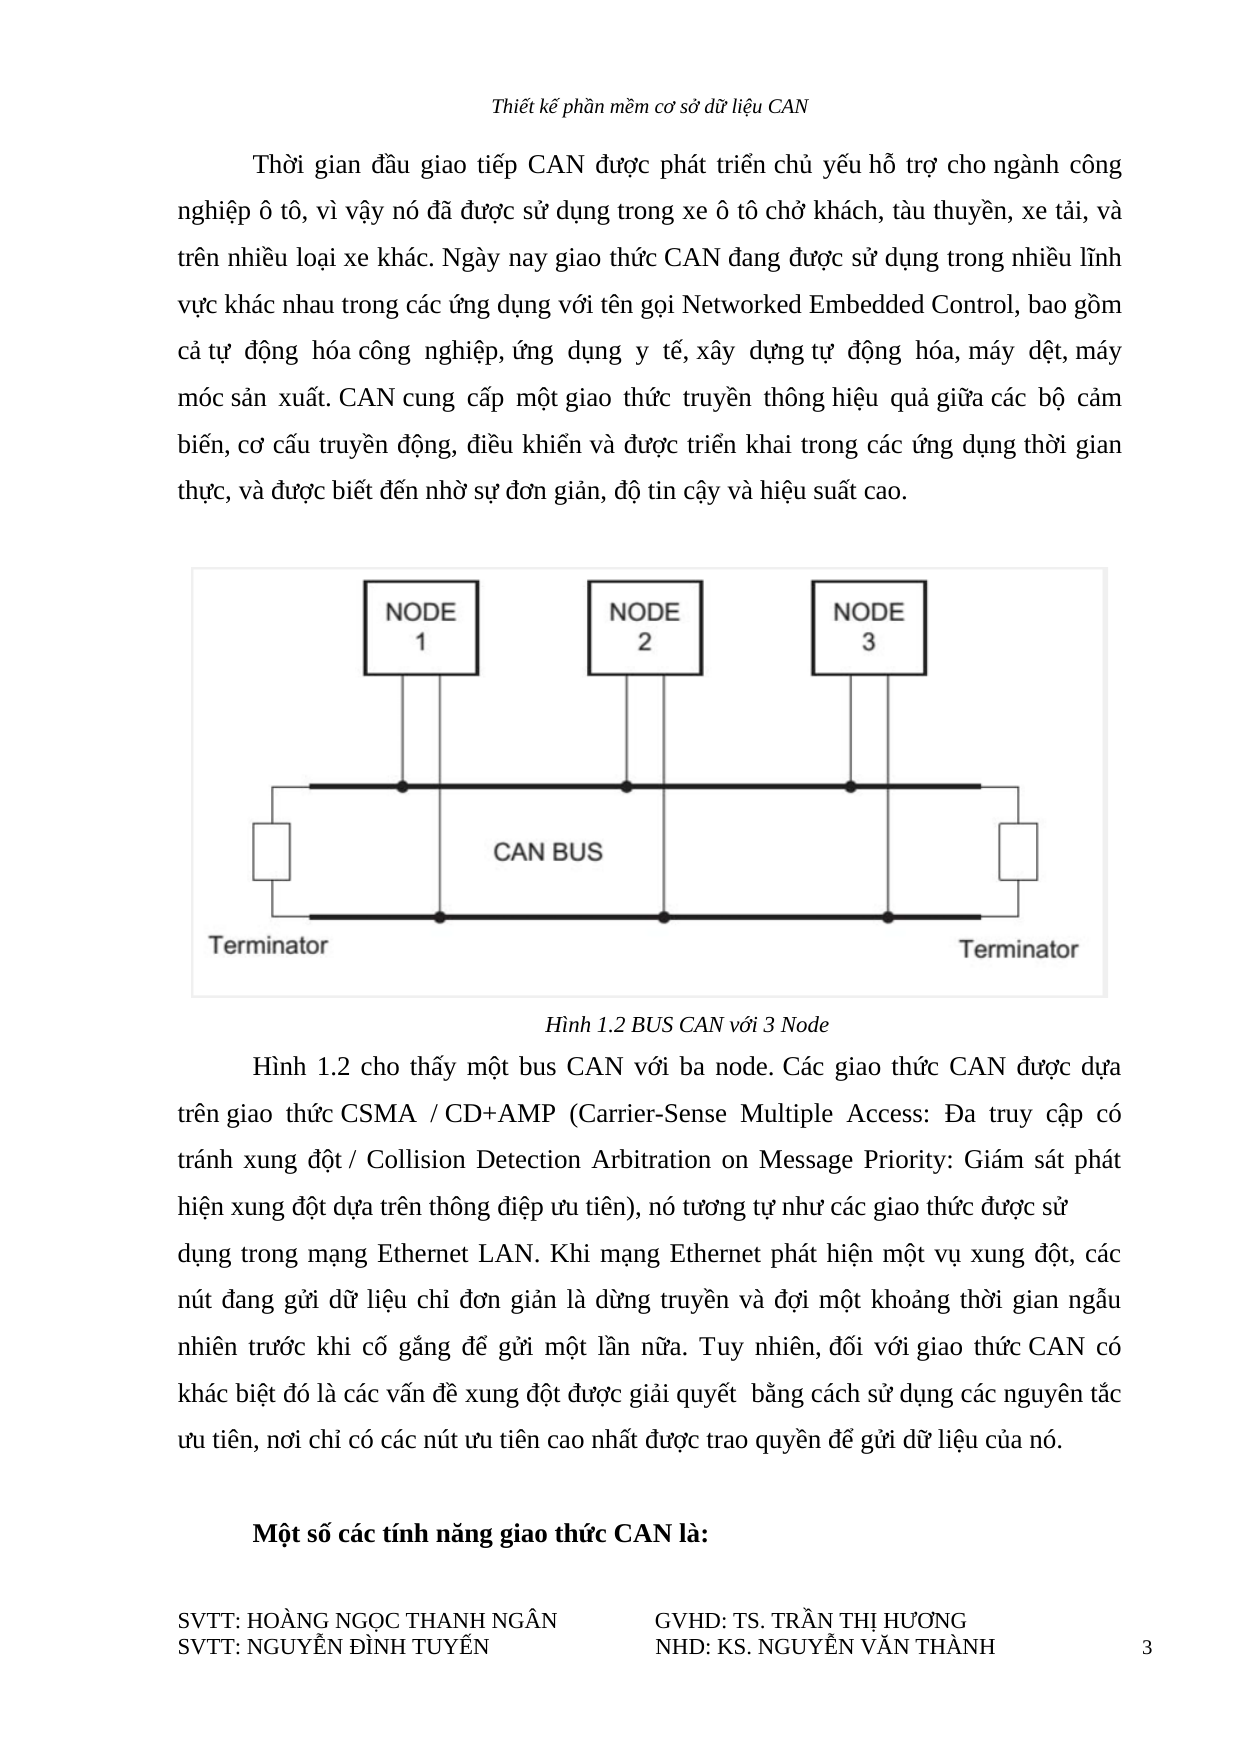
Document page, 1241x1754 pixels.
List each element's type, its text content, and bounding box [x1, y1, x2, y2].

text Hình 1.2 cho thấy một bus CAN với ba node. Các giao thức CAN được dựa trên giao thức CSMA / CD+AMP (Carrier-Sense Multiple Access: Đa truy cập có tránh xung đột / Collision Detection Arbitration on Message Priority: Giám sát phát hiện xung đột dựa trên thông điệp ưu tiên), nó tương tự như các giao thức được sử [177, 1050, 1122, 1221]
text Một số các tính năng giao thức CAN là: [177, 1517, 1122, 1548]
text Thời gian đầu giao tiếp CAN được phát triển chủ yếu hỗ trợ cho ngành công nghiệp ô tô, vì vậy nó đã được sử dụng trong xe ô tô chở khách, tàu thuyền, xe tải, và trên nhiều loại xe khác. Ngày nay giao thức CAN đang được sử dụng trong nhiều lĩnh vực khác nhau trong các ứng dụng với tên gọi Networked Embedded Control, bao gồm cả tự động hóa công nghiệp, ứng dụng y tế, xây dựng tự động hóa, máy dệt, máy móc sản xuất. CAN cung cấp một giao thức truyền thông hiệu quả giữa các bộ cảm biến, cơ cấu truyền động, điều khiển và được triển khai trong các ứng dụng thời gian thực, và được biết đến nhờ sự đơn giản, độ tin cậy và hiệu suất cao. [177, 148, 1122, 506]
picture [191, 567, 1109, 998]
text Hình 1.2 BUS CAN với 3 Node [177, 1011, 1122, 1038]
text dụng trong mạng Ethernet LAN. Khi mạng Ethernet phát hiện một vụ xung đột, các nút đang gửi dữ liệu chỉ đơn giản là dừng truyền và đợi một khoảng thời gian ngẫu nhiên trước khi cố gắng để gửi một lần nữa. Tuy nhiên, đối với giao thức CAN có khác biệt đó là các vấn đề xung đột được giải quyết bằng cách sử dụng các nguyên tắc ưu tiên, nơi chỉ có các nút ưu tiên cao nhất được trao quyền để gửi dữ liệu của nó. [177, 1237, 1122, 1455]
